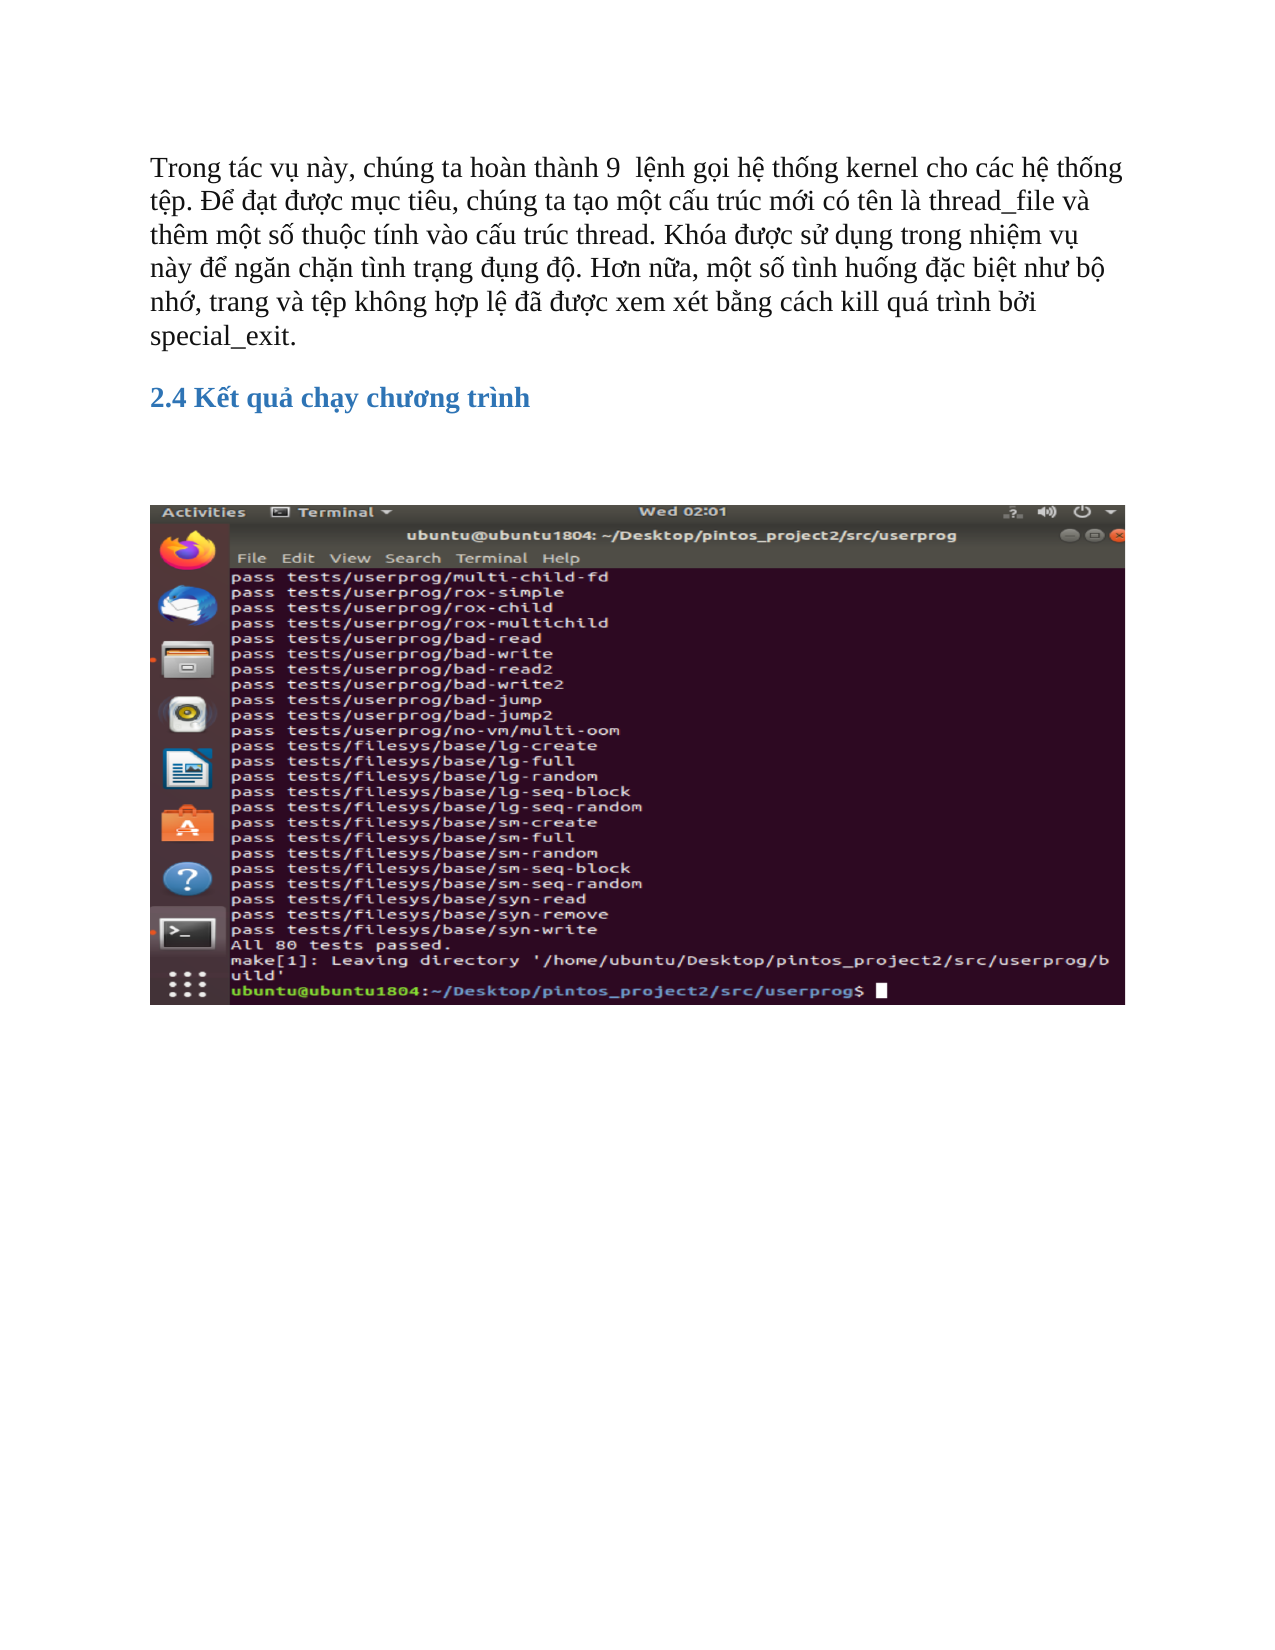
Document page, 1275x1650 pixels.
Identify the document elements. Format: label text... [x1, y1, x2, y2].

picture [150, 505, 1125, 1005]
text 2.4 Kết quả chạy chương trình [150, 380, 1125, 414]
text Trong tác vụ này, chúng ta hoàn thành 9 lệnh gọi hệ thống kernel cho các hệ thống tệp. Để đạt được mục tiêu, chúng ta tạo một cấu trúc mới có tên là thread_file và thêm một số thuộc tính vào cấu trúc thread. Khóa được sử dụng trong nhiệm vụ này để ngăn chặn tình trạng đụng độ. Hơn nữa, một số tình huống đặc biệt như bộ nhớ, trang và tệp không hợp lệ đã được xem xét bằng cách kill quá trình bởi special_exit. [150, 150, 1125, 351]
